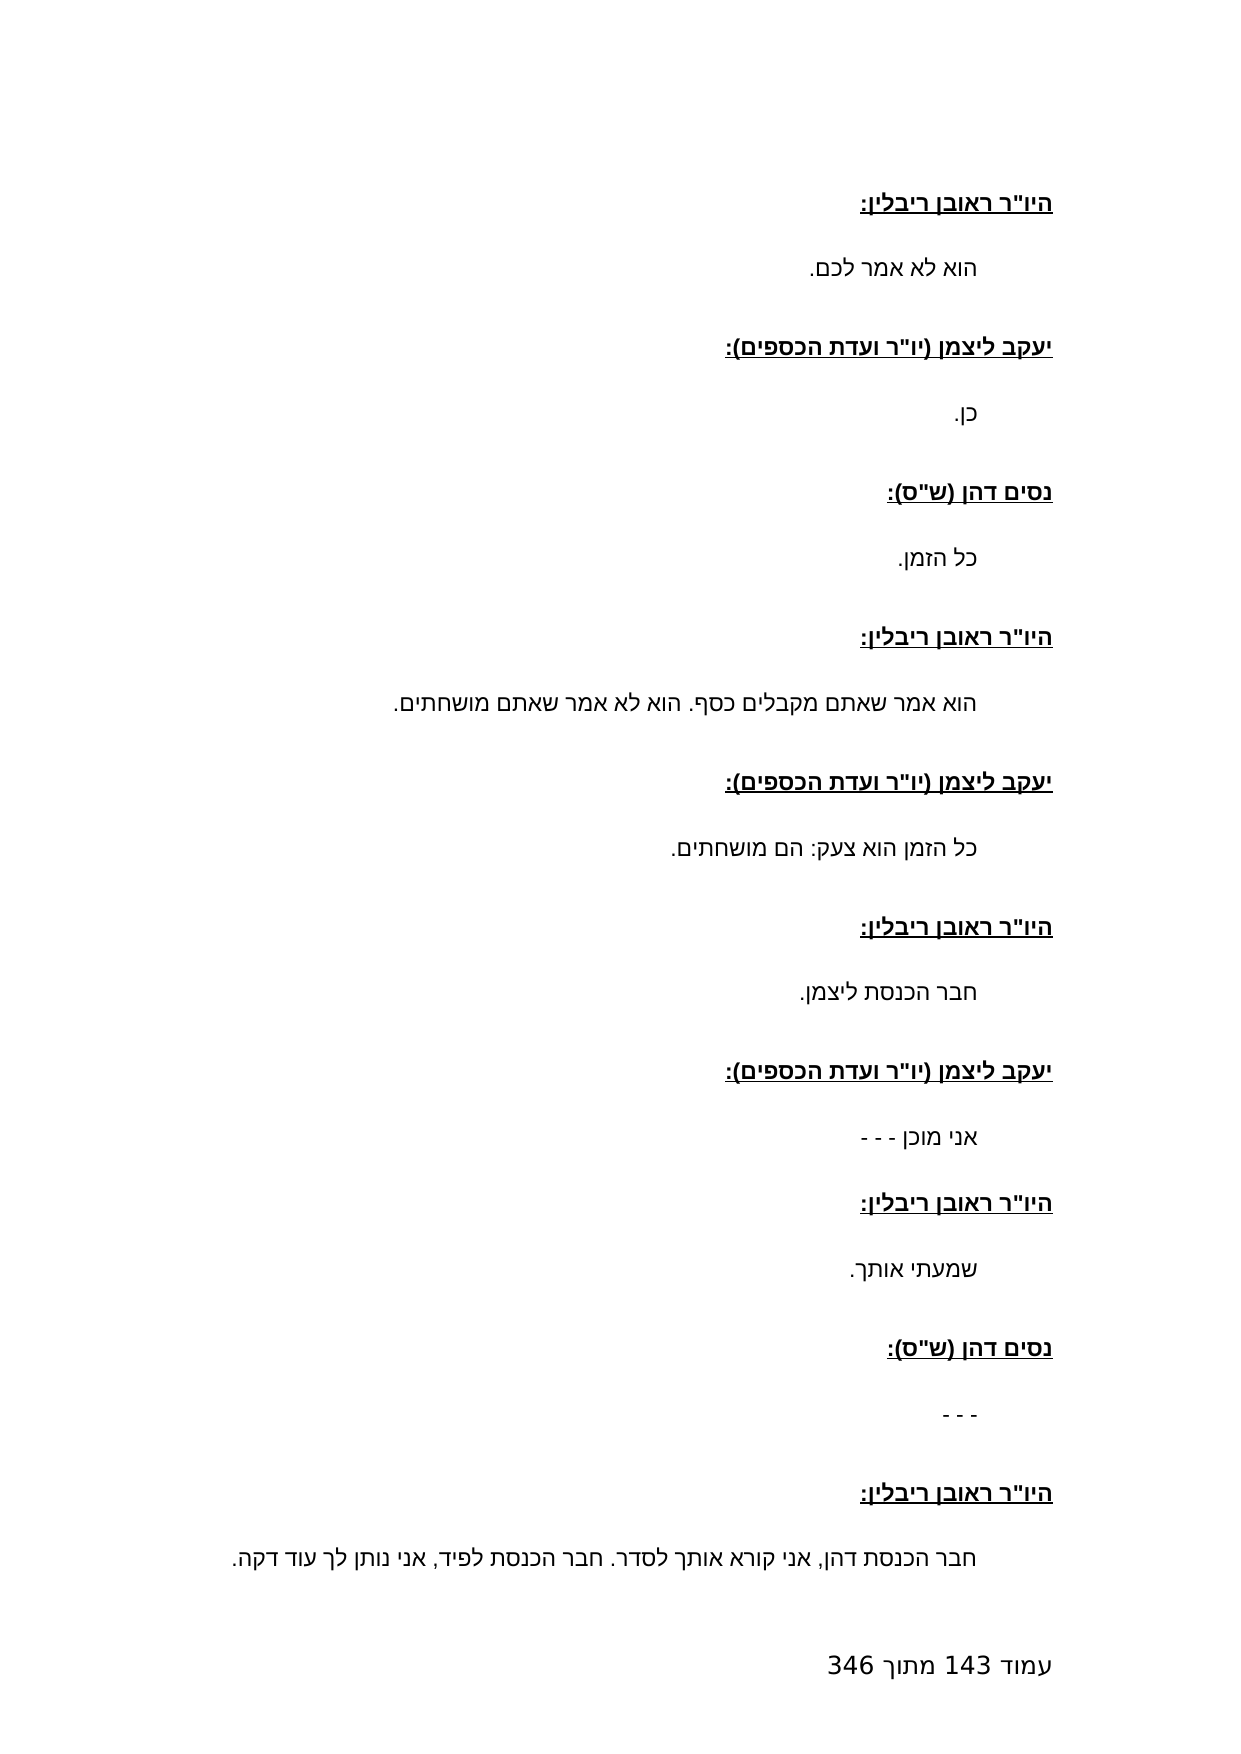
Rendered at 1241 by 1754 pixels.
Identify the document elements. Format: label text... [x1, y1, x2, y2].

text היו"ר ראובן ריבלין: [187, 913, 1053, 940]
text היו"ר ראובן ריבלין: [187, 1479, 1053, 1506]
text חבר הכנסת דהן, אני קורא אותך לסדר. חבר הכנסת לפיד, אני נותן לך עוד דקה. [187, 1545, 1053, 1572]
text נסים דהן (ש"ס): [187, 479, 1053, 505]
text הוא אמר שאתם מקבלים כסף. הוא לא אמר שאתם מושחתים. [187, 690, 1053, 716]
text שמעתי אותך. [187, 1256, 1053, 1282]
text כל הזמן. [187, 545, 1053, 571]
text כן. [187, 400, 1053, 426]
text היו"ר ראובן ריבלין: [187, 1190, 1053, 1216]
text היו"ר ראובן ריבלין: [187, 189, 1053, 216]
text הוא לא אמר לכם. [187, 255, 1053, 282]
text - - - [187, 1401, 1053, 1427]
text אני מוכן - - - [187, 1124, 1053, 1150]
text היו"ר ראובן ריבלין: [187, 624, 1053, 650]
text כל הזמן הוא צעק: הם מושחתים. [187, 834, 1053, 861]
text נסים דהן (ש"ס): [187, 1335, 1053, 1361]
text חבר הכנסת ליצמן. [187, 979, 1053, 1006]
text יעקב ליצמן (יו"ר ועדת הכספים): [187, 769, 1053, 795]
text יעקב ליצמן (יו"ר ועדת הכספים): [187, 1058, 1053, 1084]
text יעקב ליצמן (יו"ר ועדת הכספים): [187, 334, 1053, 361]
